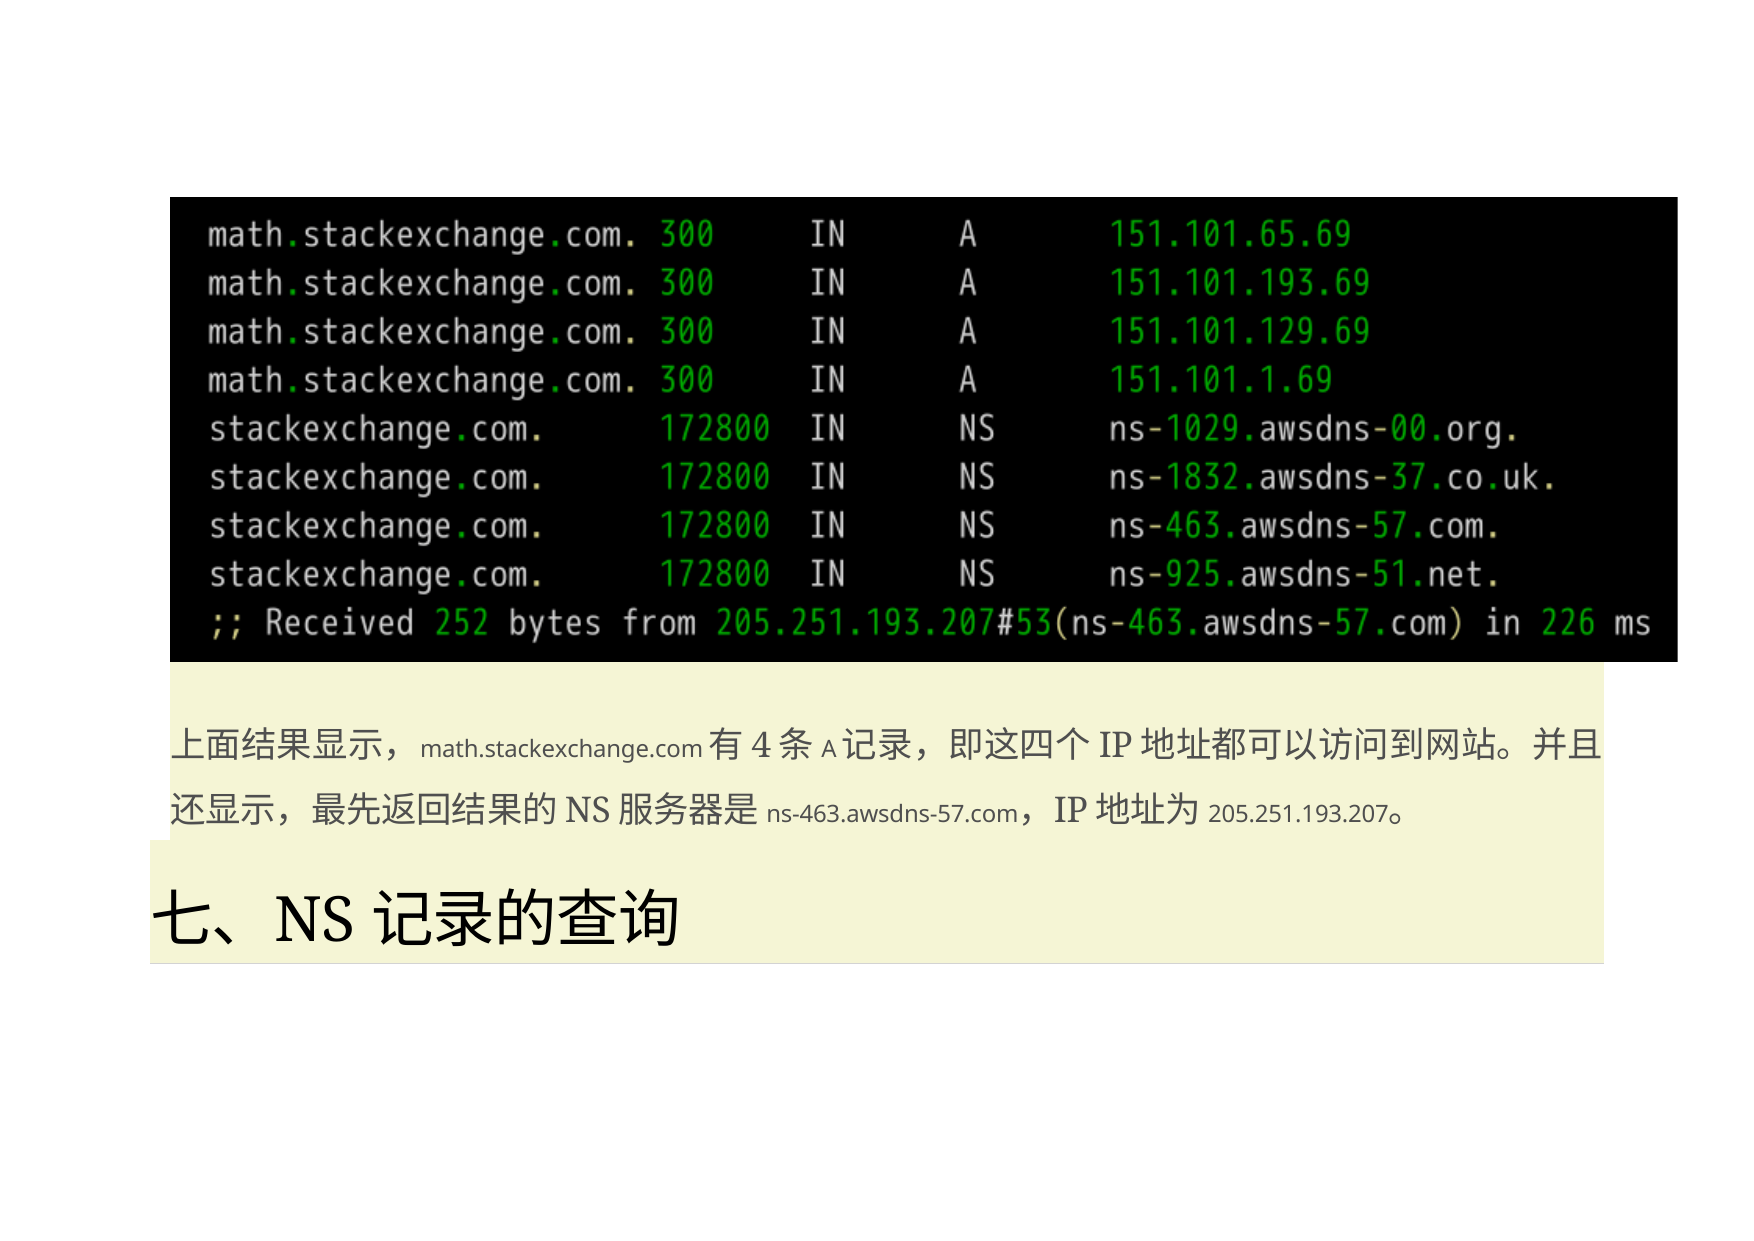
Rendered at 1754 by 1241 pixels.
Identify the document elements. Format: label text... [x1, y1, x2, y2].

picture [170, 197, 1678, 662]
text 上面结果显示，math.stackexchange.com有4条A记录，即这四个IP地址都可以访问到网站。并且还显示，最先返回结果的NS服务器是ns-463.awsdns-57.com，IP地址为205.251.193.207。 [170, 710, 1604, 840]
subtitle 七、NS 记录的查询 [150, 865, 1604, 963]
